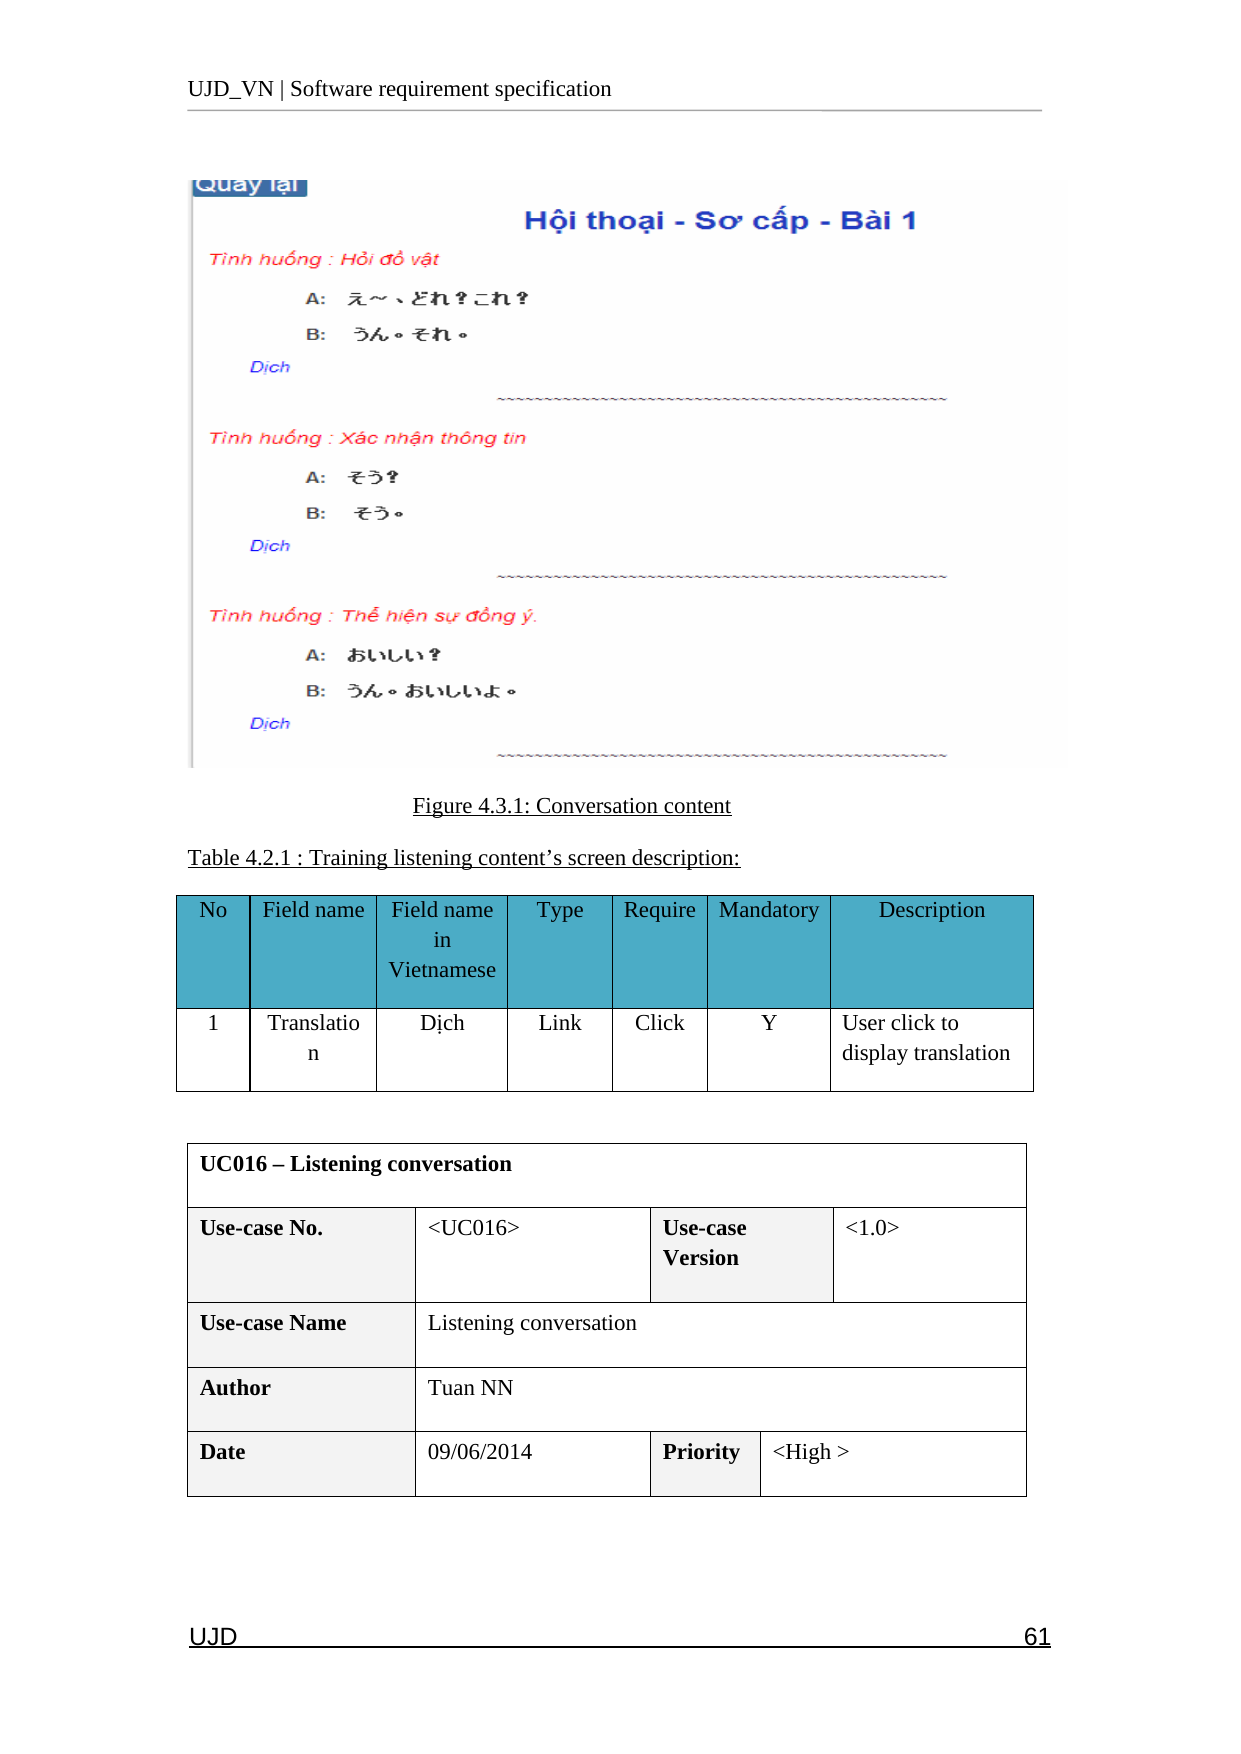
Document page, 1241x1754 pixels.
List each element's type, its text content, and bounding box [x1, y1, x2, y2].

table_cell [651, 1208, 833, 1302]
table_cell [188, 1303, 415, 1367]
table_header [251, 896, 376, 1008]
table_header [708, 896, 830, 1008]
text Table 4.2.1 : Training listening content’s screen description: [187, 844, 1053, 870]
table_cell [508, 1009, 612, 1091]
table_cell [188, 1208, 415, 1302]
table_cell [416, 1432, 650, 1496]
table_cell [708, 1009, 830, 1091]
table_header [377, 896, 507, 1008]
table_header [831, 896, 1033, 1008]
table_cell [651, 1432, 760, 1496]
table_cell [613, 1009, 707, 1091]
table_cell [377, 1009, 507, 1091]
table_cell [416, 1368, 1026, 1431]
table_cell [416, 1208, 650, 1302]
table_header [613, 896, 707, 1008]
text Figure 4.3.1: Conversation content [187, 792, 1053, 819]
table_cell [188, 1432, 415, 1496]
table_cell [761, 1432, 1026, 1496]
picture [187, 180, 1068, 768]
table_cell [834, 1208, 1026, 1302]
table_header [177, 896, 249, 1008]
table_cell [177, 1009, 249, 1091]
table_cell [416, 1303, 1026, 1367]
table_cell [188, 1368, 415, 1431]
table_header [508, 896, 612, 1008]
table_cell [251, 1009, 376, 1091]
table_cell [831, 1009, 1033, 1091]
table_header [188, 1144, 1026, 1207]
